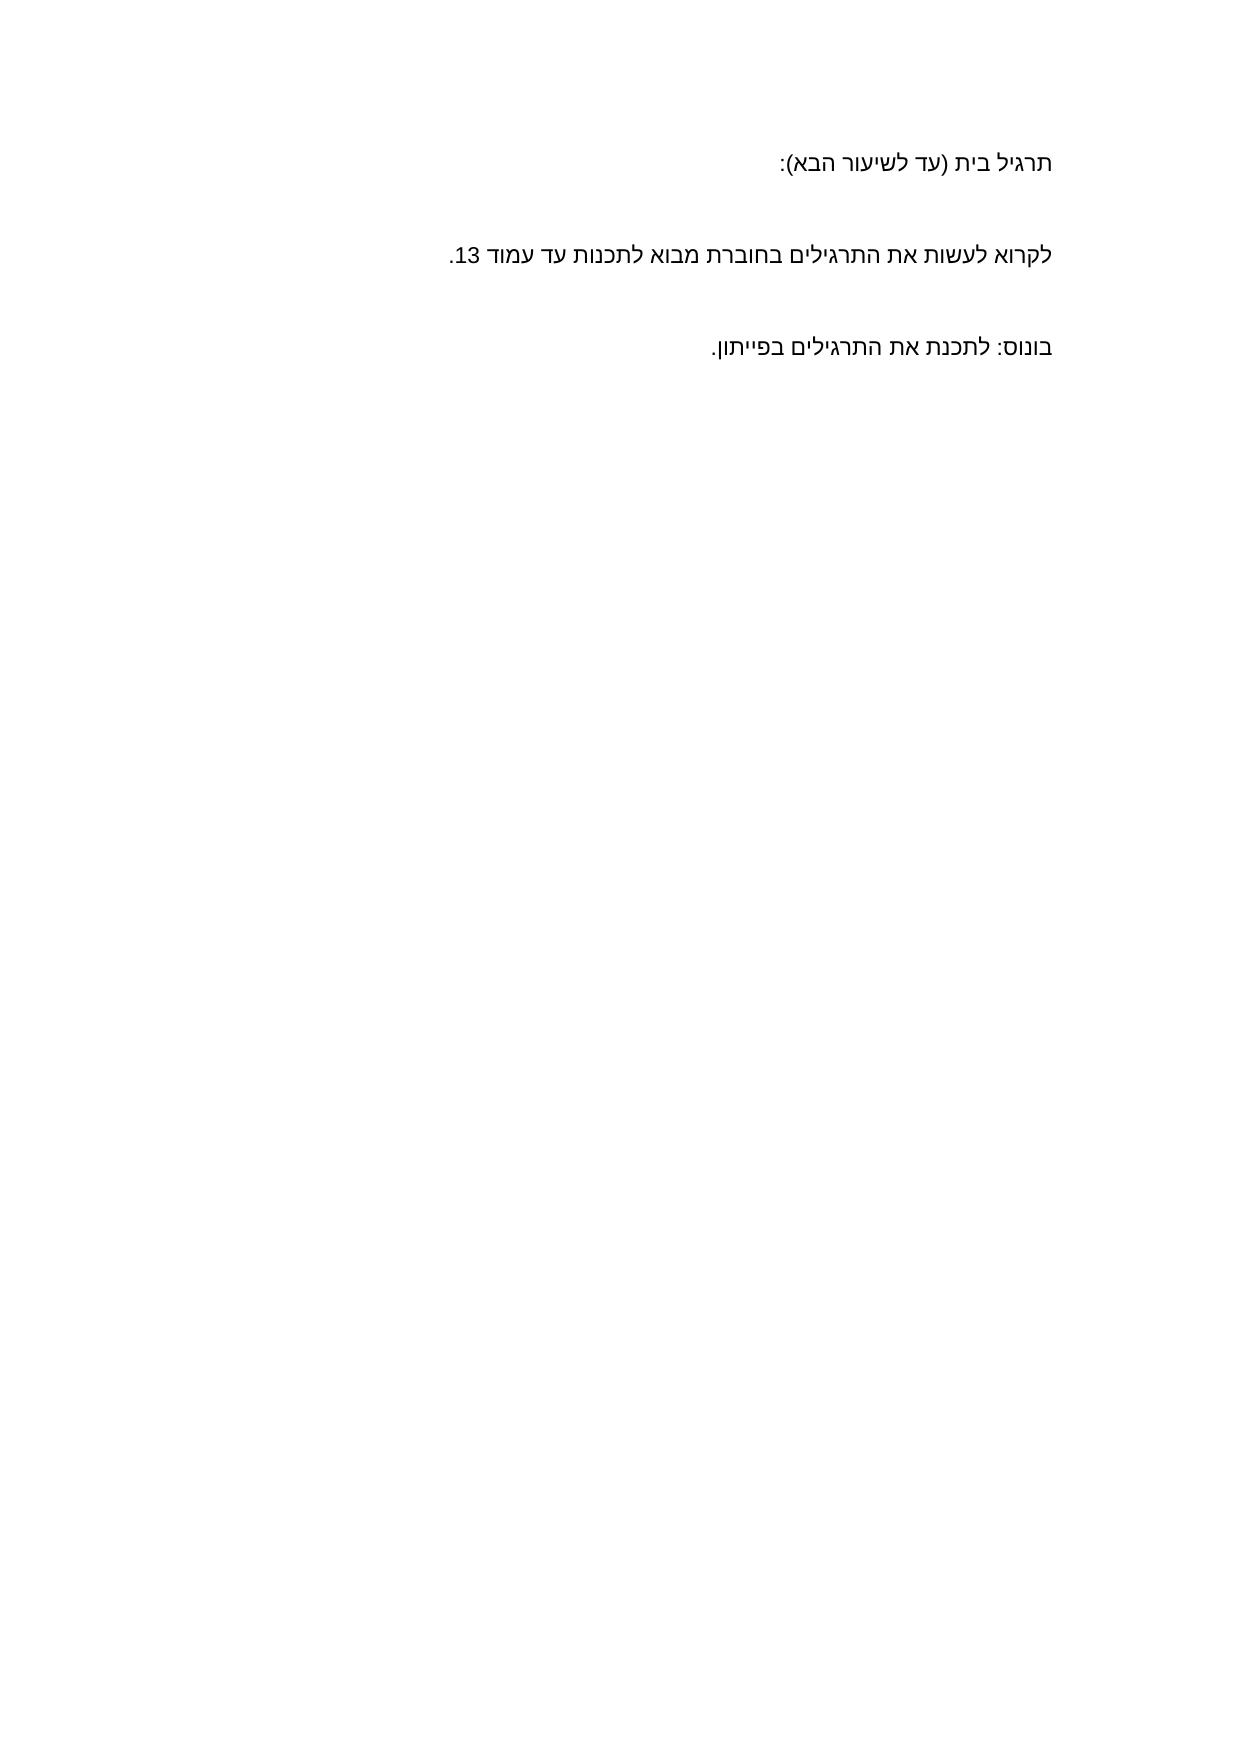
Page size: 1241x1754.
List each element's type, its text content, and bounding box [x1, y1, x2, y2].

text בונוס: לתכנת את התרגילים בפייתון. [187, 334, 1053, 360]
text תרגיל בית (עד לשיעור הבא): [187, 150, 1053, 176]
text לקרוא לעשות את התרגילים בחוברת מבוא לתכנות עד עמוד 13. [187, 242, 1053, 268]
